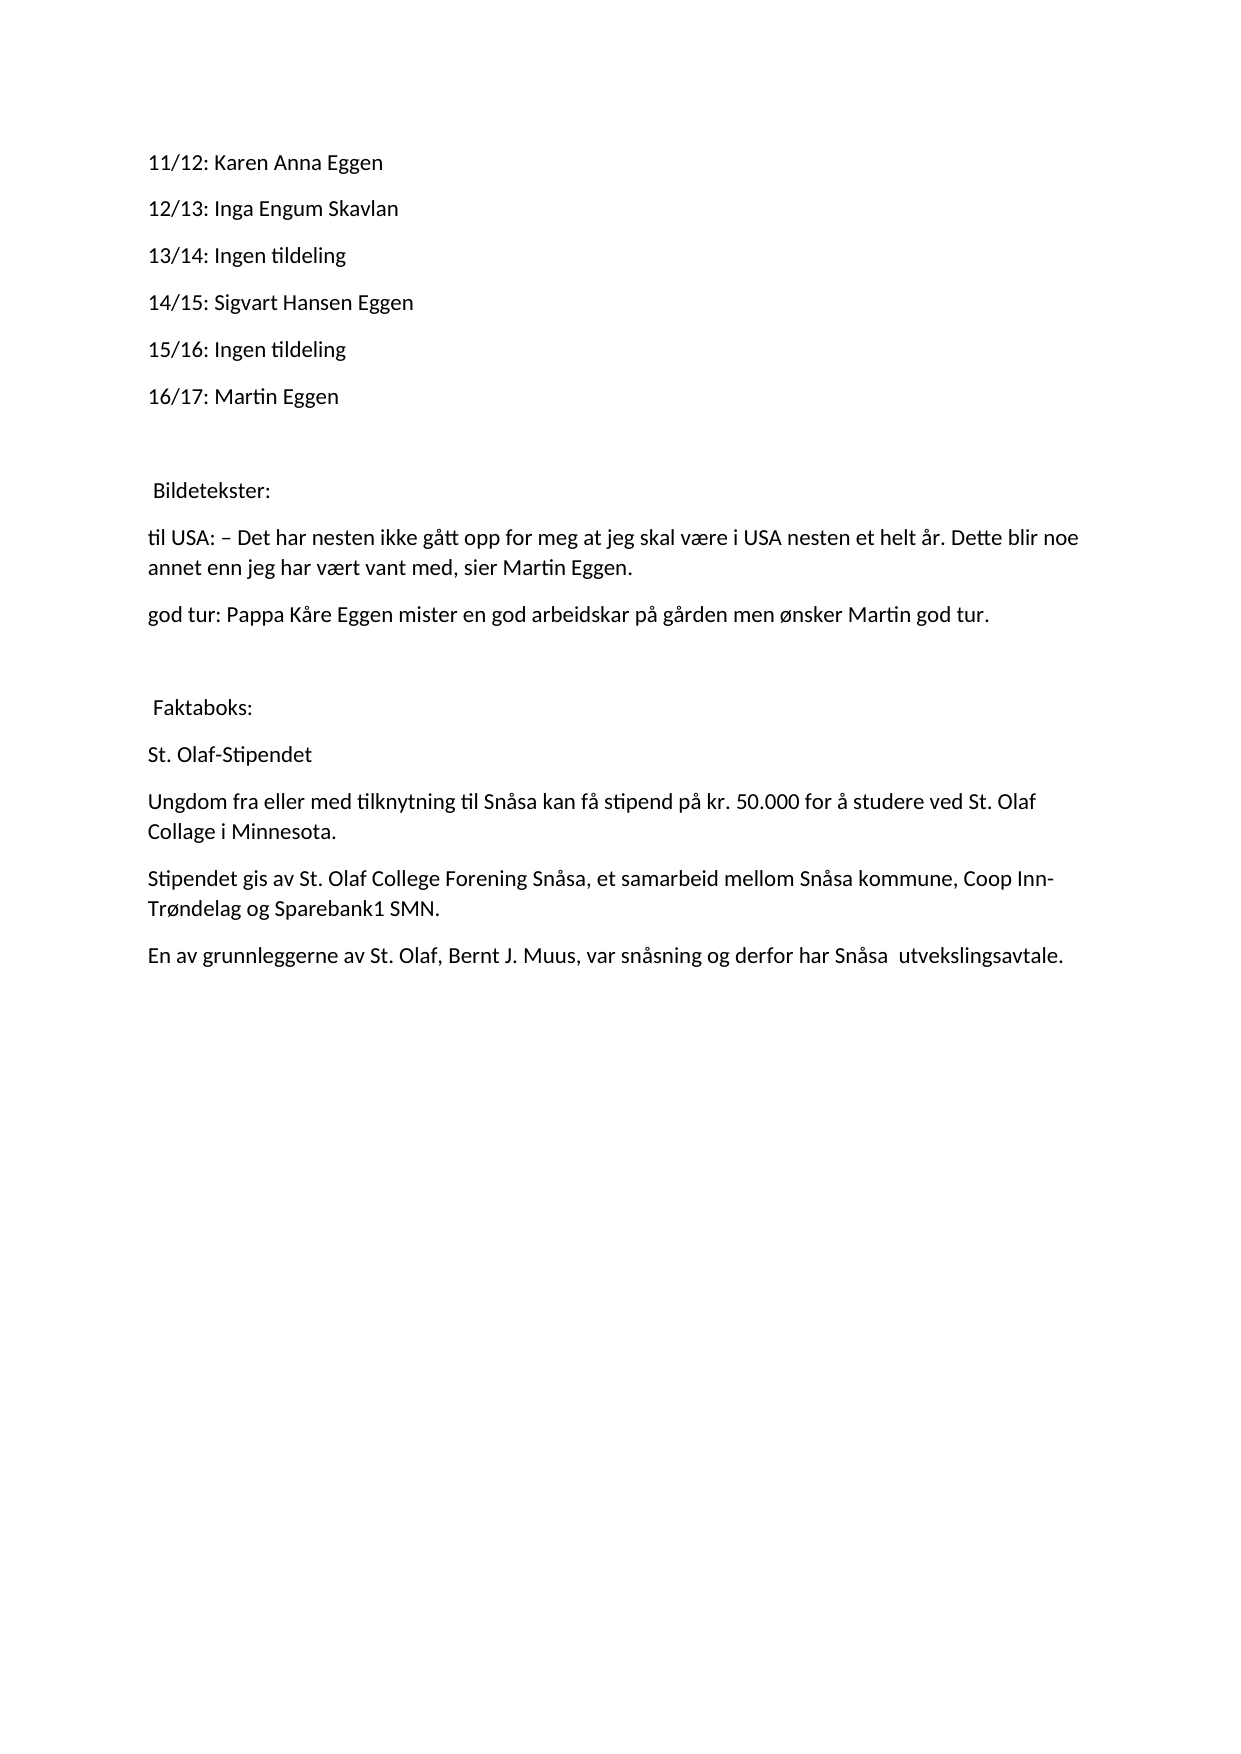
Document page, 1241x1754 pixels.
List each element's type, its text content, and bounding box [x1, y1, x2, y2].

text 13/14: Ingen tildeling [148, 241, 1093, 269]
text Faktaboks: [148, 693, 1093, 721]
text Bildetekster: [148, 476, 1093, 504]
text 11/12: Karen Anna Eggen [148, 148, 1093, 176]
text god tur: Pappa Kåre Eggen mister en god arbeidskar på gården men ønsker Martin god tur. [148, 600, 1093, 628]
text til USA: – Det har nesten ikke gått opp for meg at jeg skal være i USA nesten et helt år. Dette blir noe annet enn jeg har vært vant med, sier Martin Eggen. [148, 523, 1093, 581]
text Stipendet gis av St. Olaf College Forening Snåsa, et samarbeid mellom Snåsa kommune, Coop Inn-Trøndelag og Sparebank1 SMN. [148, 864, 1093, 922]
text Ungdom fra eller med tilknytning til Snåsa kan få stipend på kr. 50.000 for å studere ved St. Olaf Collage i Minnesota. [148, 787, 1093, 845]
text St. Olaf-Stipendet [148, 740, 1093, 768]
text 16/17: Martin Eggen [148, 382, 1093, 410]
text En av grunnleggerne av St. Olaf, Bernt J. Muus, var snåsning og derfor har Snåsa utvekslingsavtale. [148, 941, 1093, 969]
text 14/15: Sigvart Hansen Eggen [148, 288, 1093, 316]
text 15/16: Ingen tildeling [148, 335, 1093, 363]
text 12/13: Inga Engum Skavlan [148, 194, 1093, 222]
